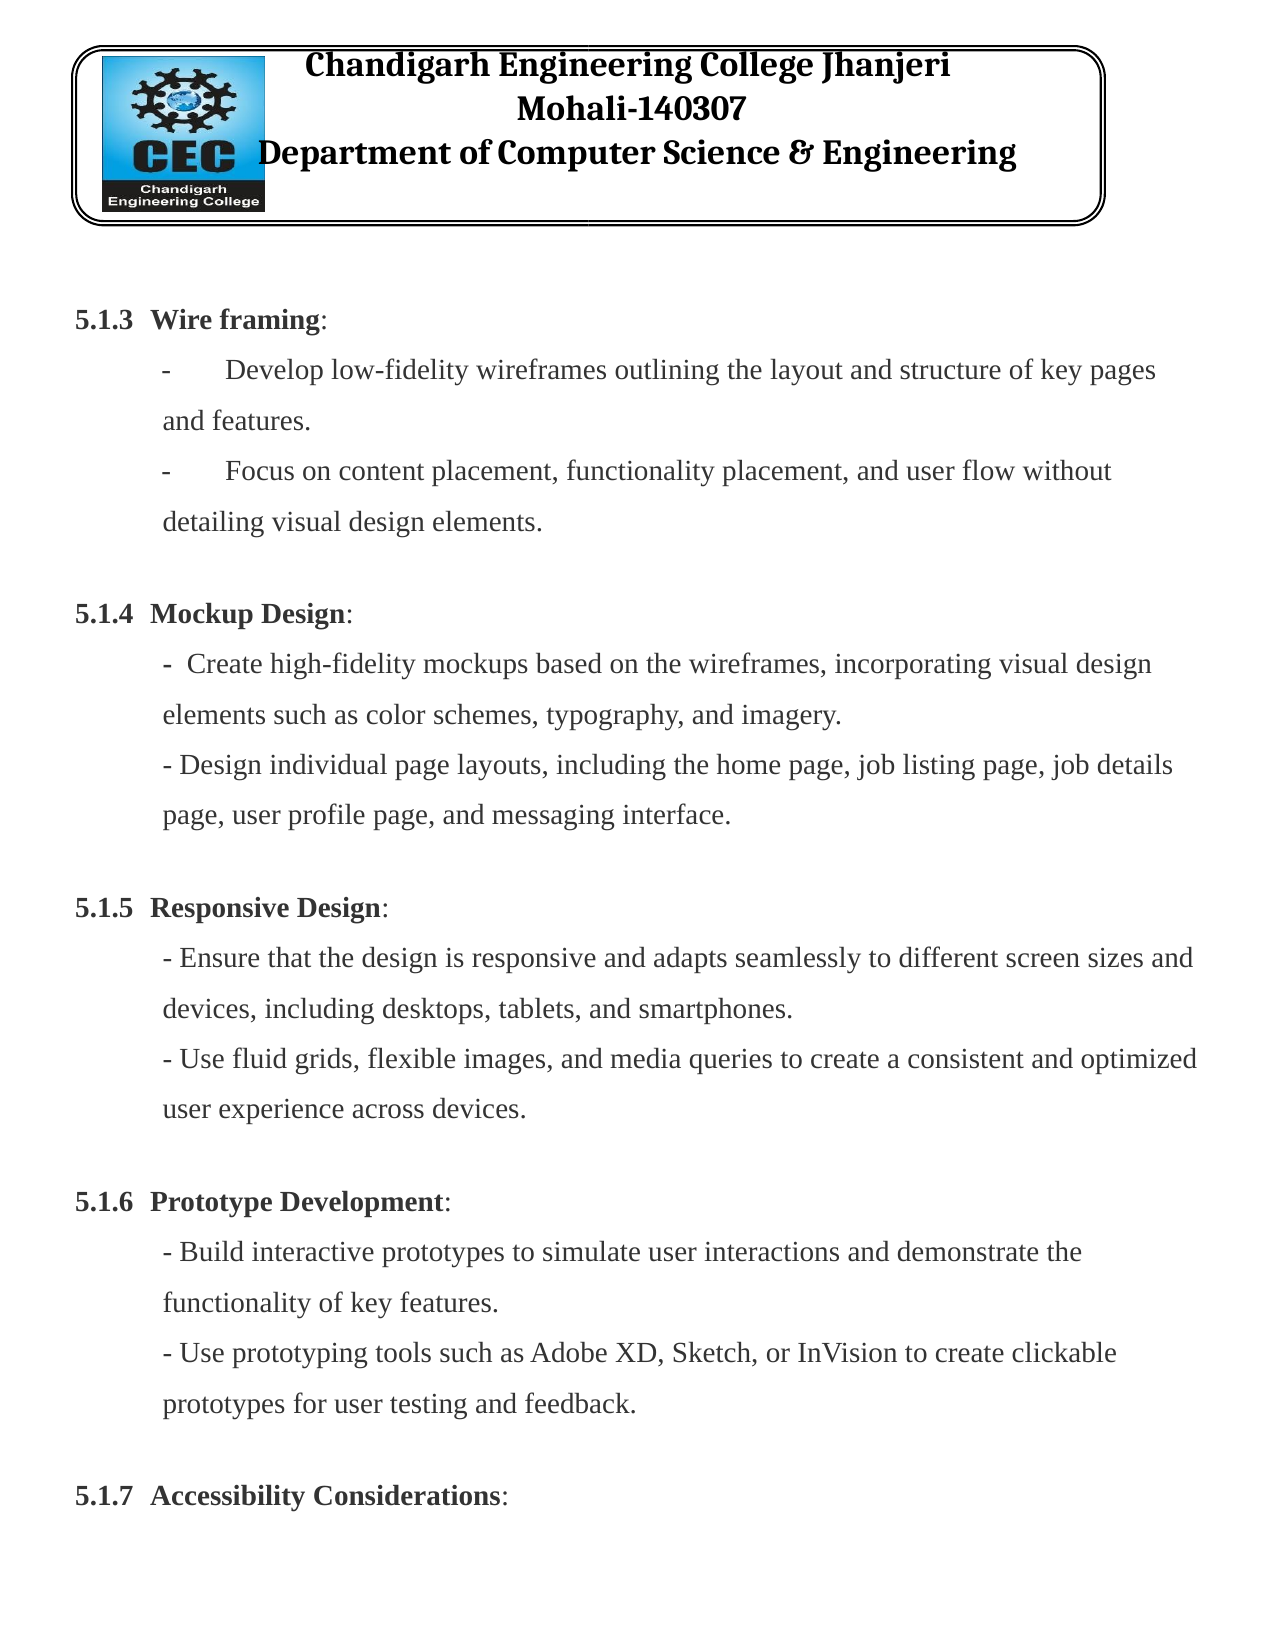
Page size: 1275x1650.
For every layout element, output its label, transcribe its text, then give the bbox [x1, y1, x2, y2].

text - Use prototyping tools such as Adobe XD, Sketch, or InVision to create clickable prototypes for user testing and feedback. [162, 1336, 1198, 1419]
text - Build interactive prototypes to simulate user interactions and demonstrate the functionality of key features. [162, 1234, 1198, 1318]
list Develop low-fidelity wireframes outlining the layout and structure of key pages and features. [161, 352, 1198, 436]
list Prototype Development: [75, 1184, 1201, 1218]
text - Create high-fidelity mockups based on the wireframes, incorporating visual design elements such as color schemes, typography, and imagery. [162, 647, 1201, 730]
text - Design individual page layouts, including the home page, job listing page, job details page, user profile page, and messaging interface. [162, 747, 1198, 831]
text - Use fluid grids, flexible images, and media queries to create a consistent and optimized user experience across devices. [162, 1041, 1198, 1125]
list Accessibility Considerations: [75, 1478, 1201, 1512]
picture [102, 179, 265, 212]
list Mockup Design: [75, 596, 1201, 630]
list Focus on content placement, functionality placement, and user flow without detailing visual design elements. [161, 453, 1198, 537]
picture [102, 56, 265, 177]
list Wire framing: [75, 302, 1201, 336]
list Responsive Design: [75, 890, 1201, 924]
text - Ensure that the design is responsive and adapts seamlessly to different screen sizes and devices, including desktops, tablets, and smartphones. [162, 940, 1198, 1024]
